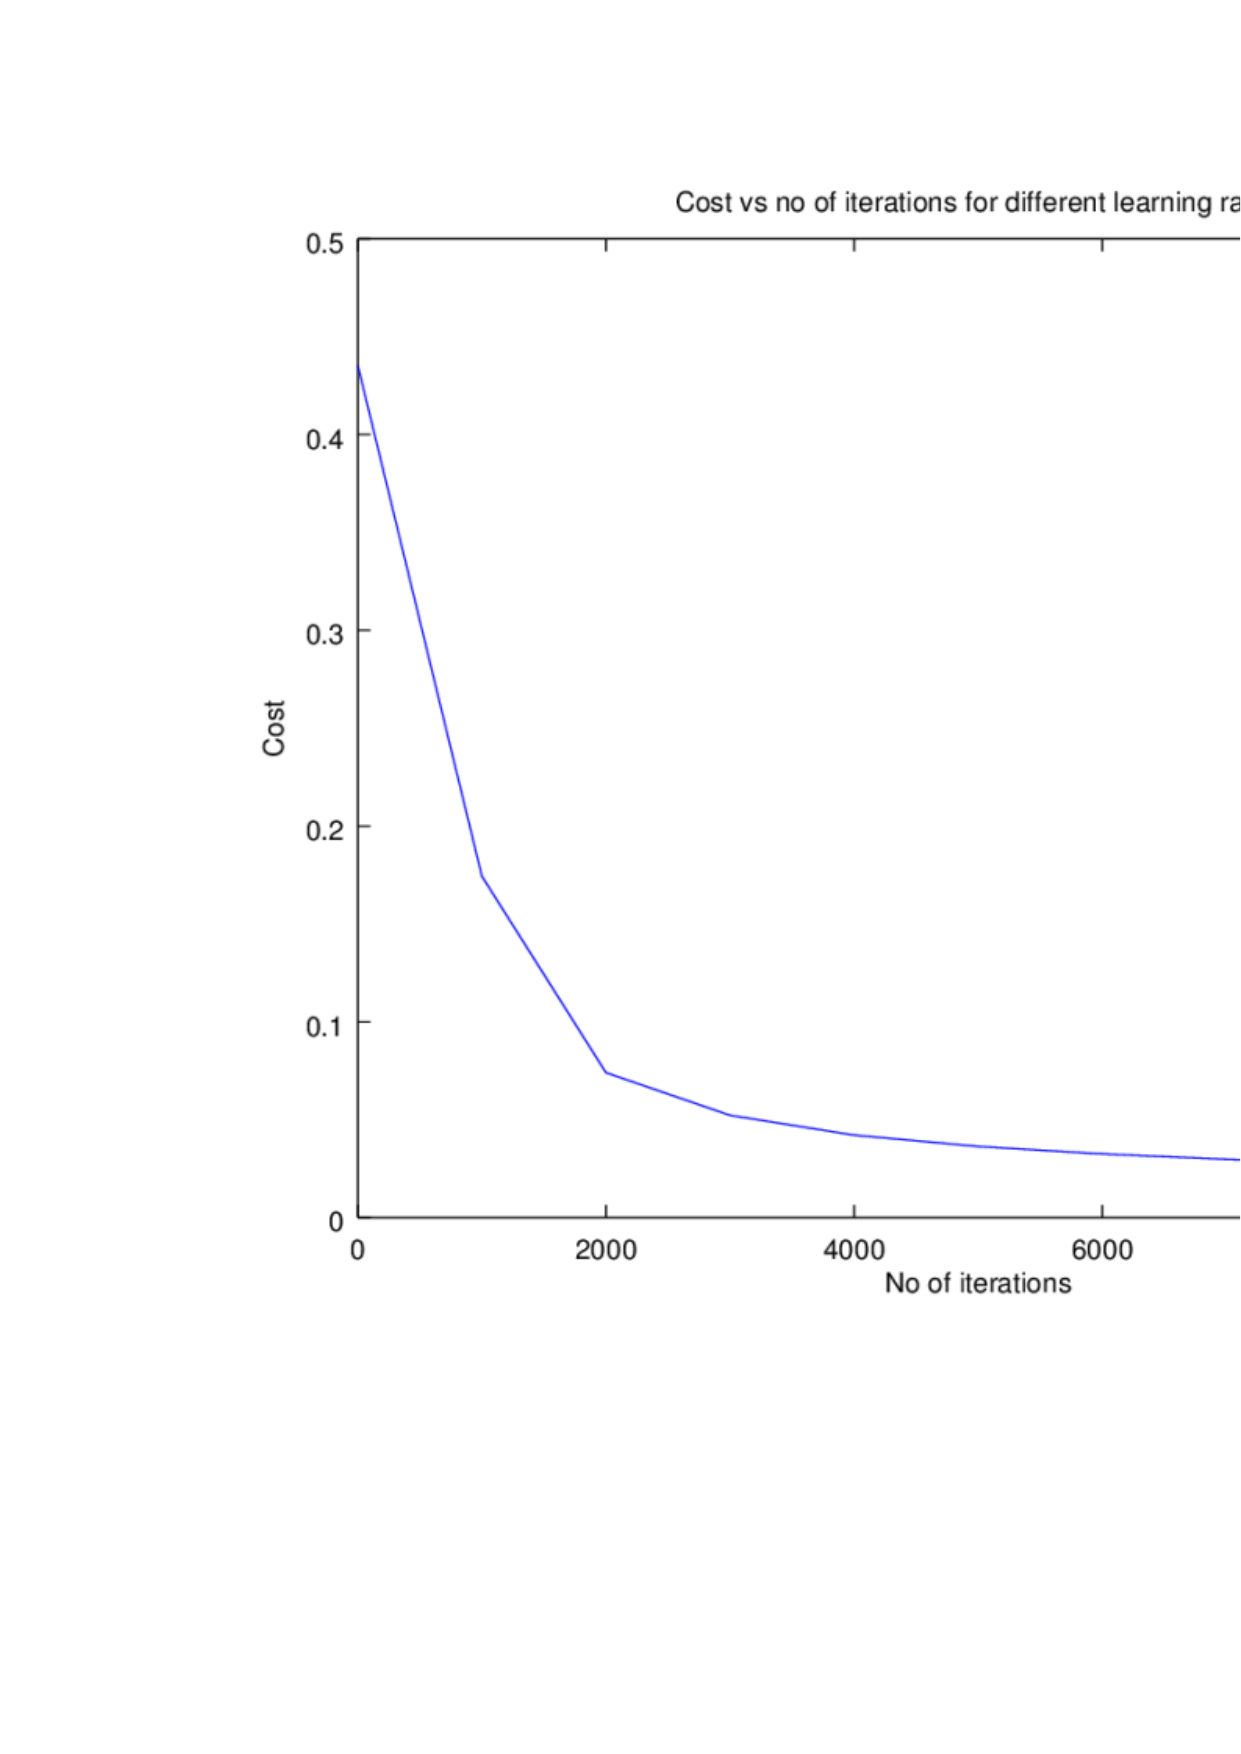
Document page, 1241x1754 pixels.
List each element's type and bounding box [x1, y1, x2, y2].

picture [150, 150, 1241, 1350]
